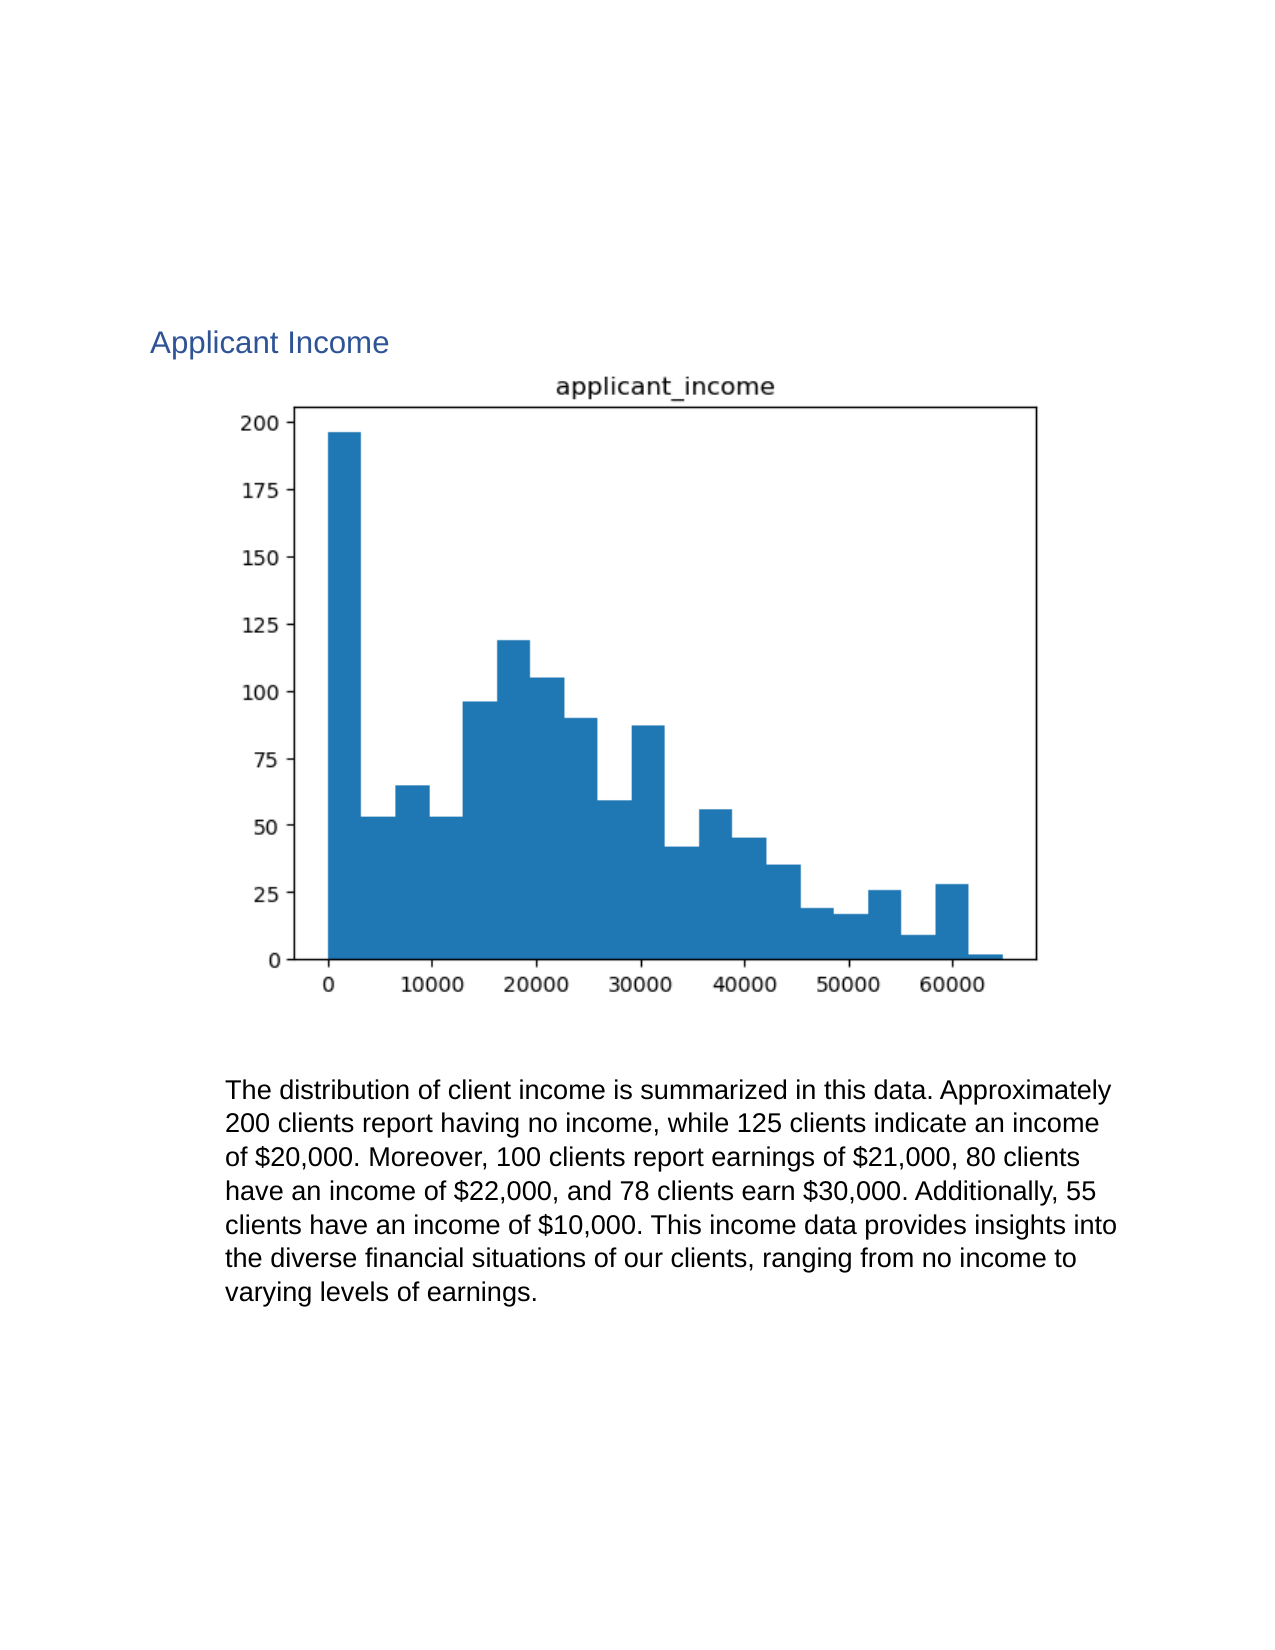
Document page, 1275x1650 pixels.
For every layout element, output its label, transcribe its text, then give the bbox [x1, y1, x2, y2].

subtitle Applicant Income [150, 324, 1125, 359]
picture [225, 362, 1050, 1010]
list The distribution of client income is summarized in this data. Approximately 200 clients report having no income, while 125 clients indicate an income of $20,000. Moreover, 100 clients report earnings of $21,000, 80 clients have an income of $22,000, and 78 clients earn $30,000. Additionally, 55 clients have an income of $10,000. This income data provides insights into the diverse financial situations of our clients, ranging from no income to varying levels of earnings. [225, 1074, 1125, 1307]
